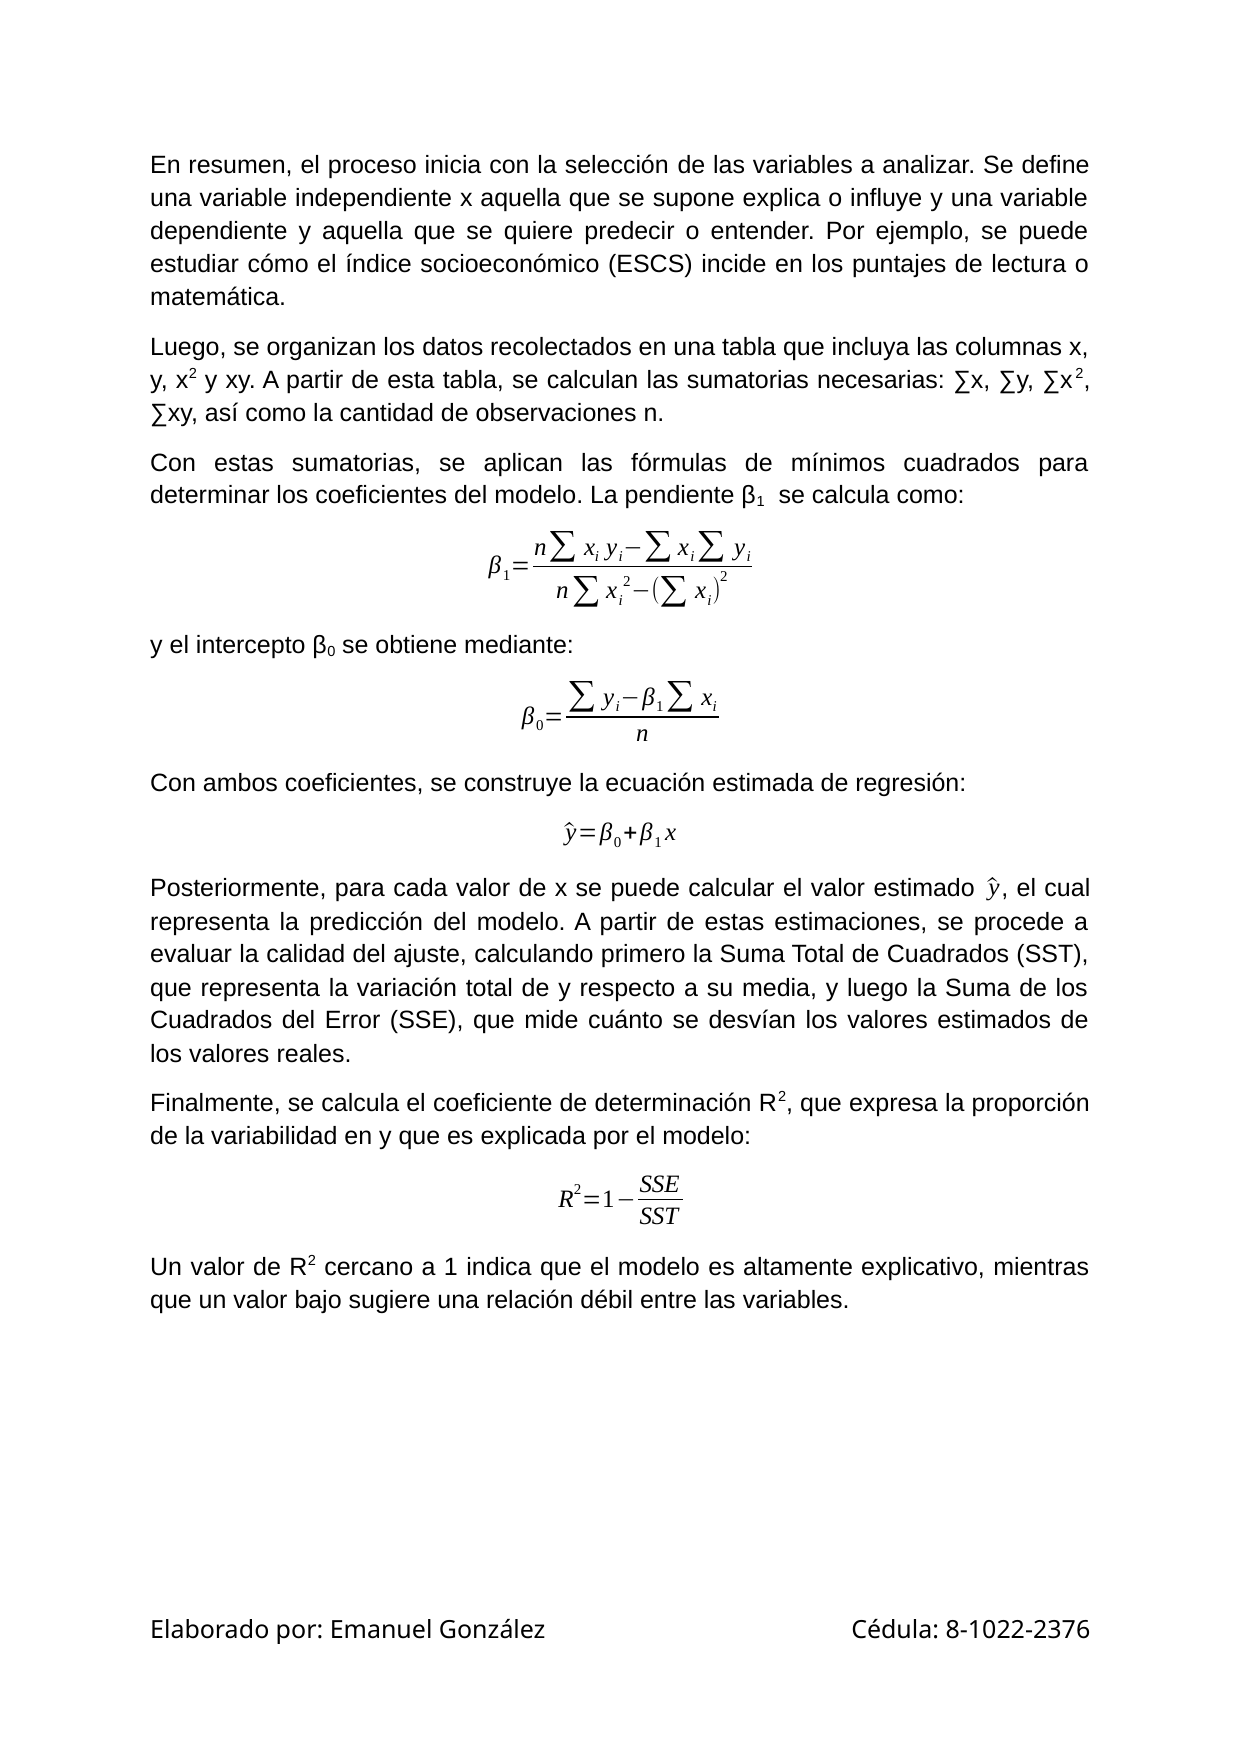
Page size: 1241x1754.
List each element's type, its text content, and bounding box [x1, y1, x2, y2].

text Con estas sumatorias, se aplican las fórmulas de mínimos cuadrados para determinar los coeficientes del modelo. La pendiente β1 ​ se calcula como: [150, 447, 1090, 509]
text Luego, se organizan los datos recolectados en una tabla que incluya las columnas x, y, x2 y xy. A partir de esta tabla, se calculan las sumatorias necesarias: ∑x, ∑y, ∑x2, ∑xy, así como la cantidad de observaciones n. [150, 332, 1090, 427]
text Un valor de R2 cercano a 1 indica que el modelo es altamente explicativo, mientras que un valor bajo sugiere una relación débil entre las variables. [150, 1252, 1090, 1313]
text Finalmente, se calcula el coeficiente de determinación R2, que expresa la proporción de la variabilidad en y que es explicada por el modelo: [150, 1088, 1090, 1150]
text y el intercepto β0​ se obtiene mediante: [150, 631, 1090, 659]
text En resumen, el proceso inicia con la selección de las variables a analizar. Se define una variable independiente x aquella que se supone explica o influye y una variable dependiente y aquella que se quiere predecir o entender. Por ejemplo, se puede estudiar cómo el índice socioeconómico (ESCS) incide en los puntajes de lectura o matemática. [150, 150, 1090, 311]
text Posteriormente, para cada valor de x se puede calcular el valor estimado ​, el cual representa la predicción del modelo. A partir de estas estimaciones, se procede a evaluar la calidad del ajuste, calculando primero la Suma Total de Cuadrados (SST), que representa la variación total de y respecto a su media, y luego la Suma de los Cuadrados del Error (SSE), que mide cuánto se desvían los valores estimados de los valores reales. [150, 873, 1090, 1067]
text Con ambos coeficientes, se construye la ecuación estimada de regresión: [150, 768, 1090, 797]
